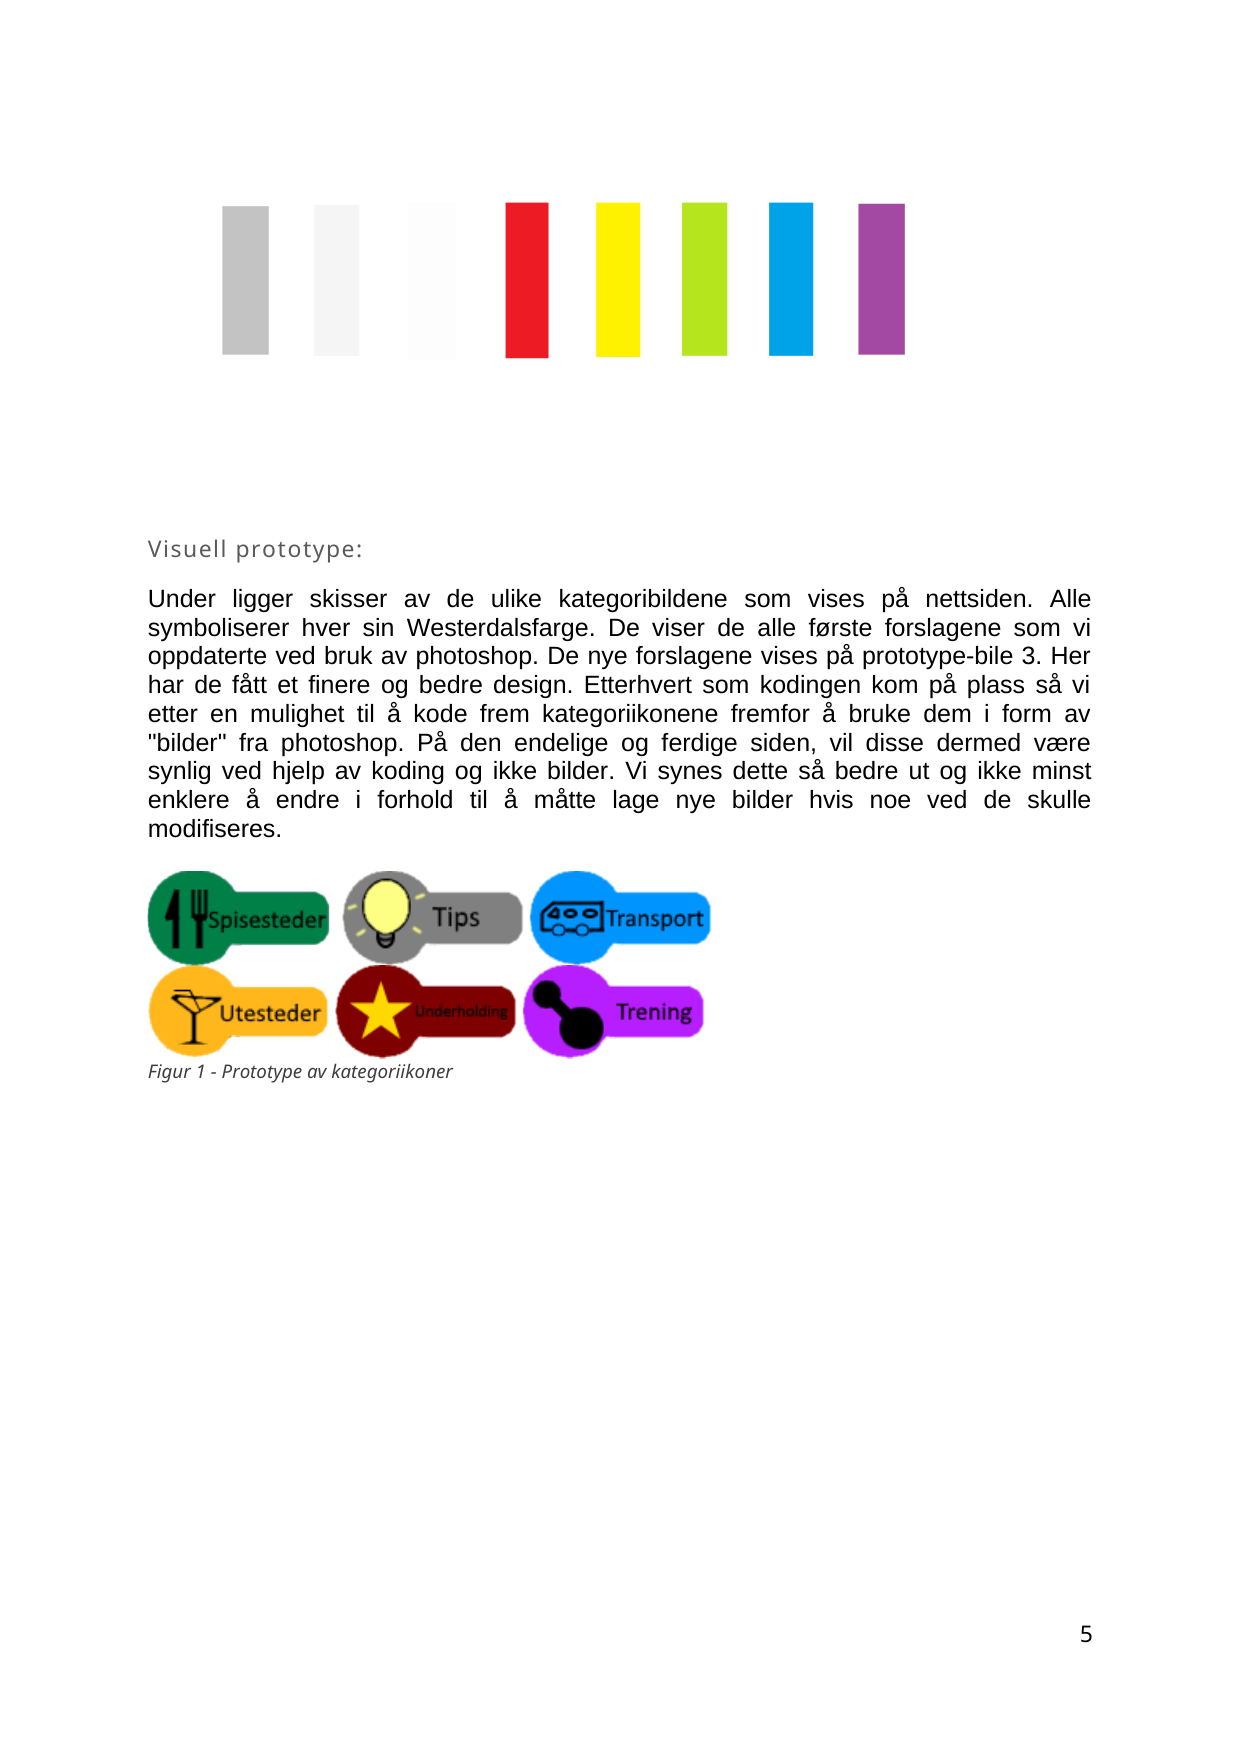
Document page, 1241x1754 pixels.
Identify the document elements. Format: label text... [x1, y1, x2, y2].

text Figur 1 - Prototype av kategoriikoner [148, 1059, 1093, 1084]
subtitle Visuell prototype: [148, 533, 1093, 565]
picture [147, 871, 718, 1059]
text Under ligger skisser av de ulike kategoribildene som vises på nettsiden. Alle symboliserer hver sin Westerdalsfarge. De viser de alle første forslagene som vi oppdaterte ved bruk av photoshop. De nye forslagene vises på prototype-bile 3. Her har de fått et finere og bedre design. Etterhvert som kodingen kom på plass så vi etter en mulighet til å kode frem kategoriikonene fremfor å bruke dem i form av "bilder" fra photoshop. På den endelige og ferdige siden, vil disse dermed være synlig ved hjelp av koding og ikke bilder. Vi synes dette så bedre ut og ikke minst enklere å endre i forhold til å måtte lage nye bilder hvis noe ved de skulle modifiseres. [148, 584, 1093, 843]
picture [147, 147, 1093, 404]
